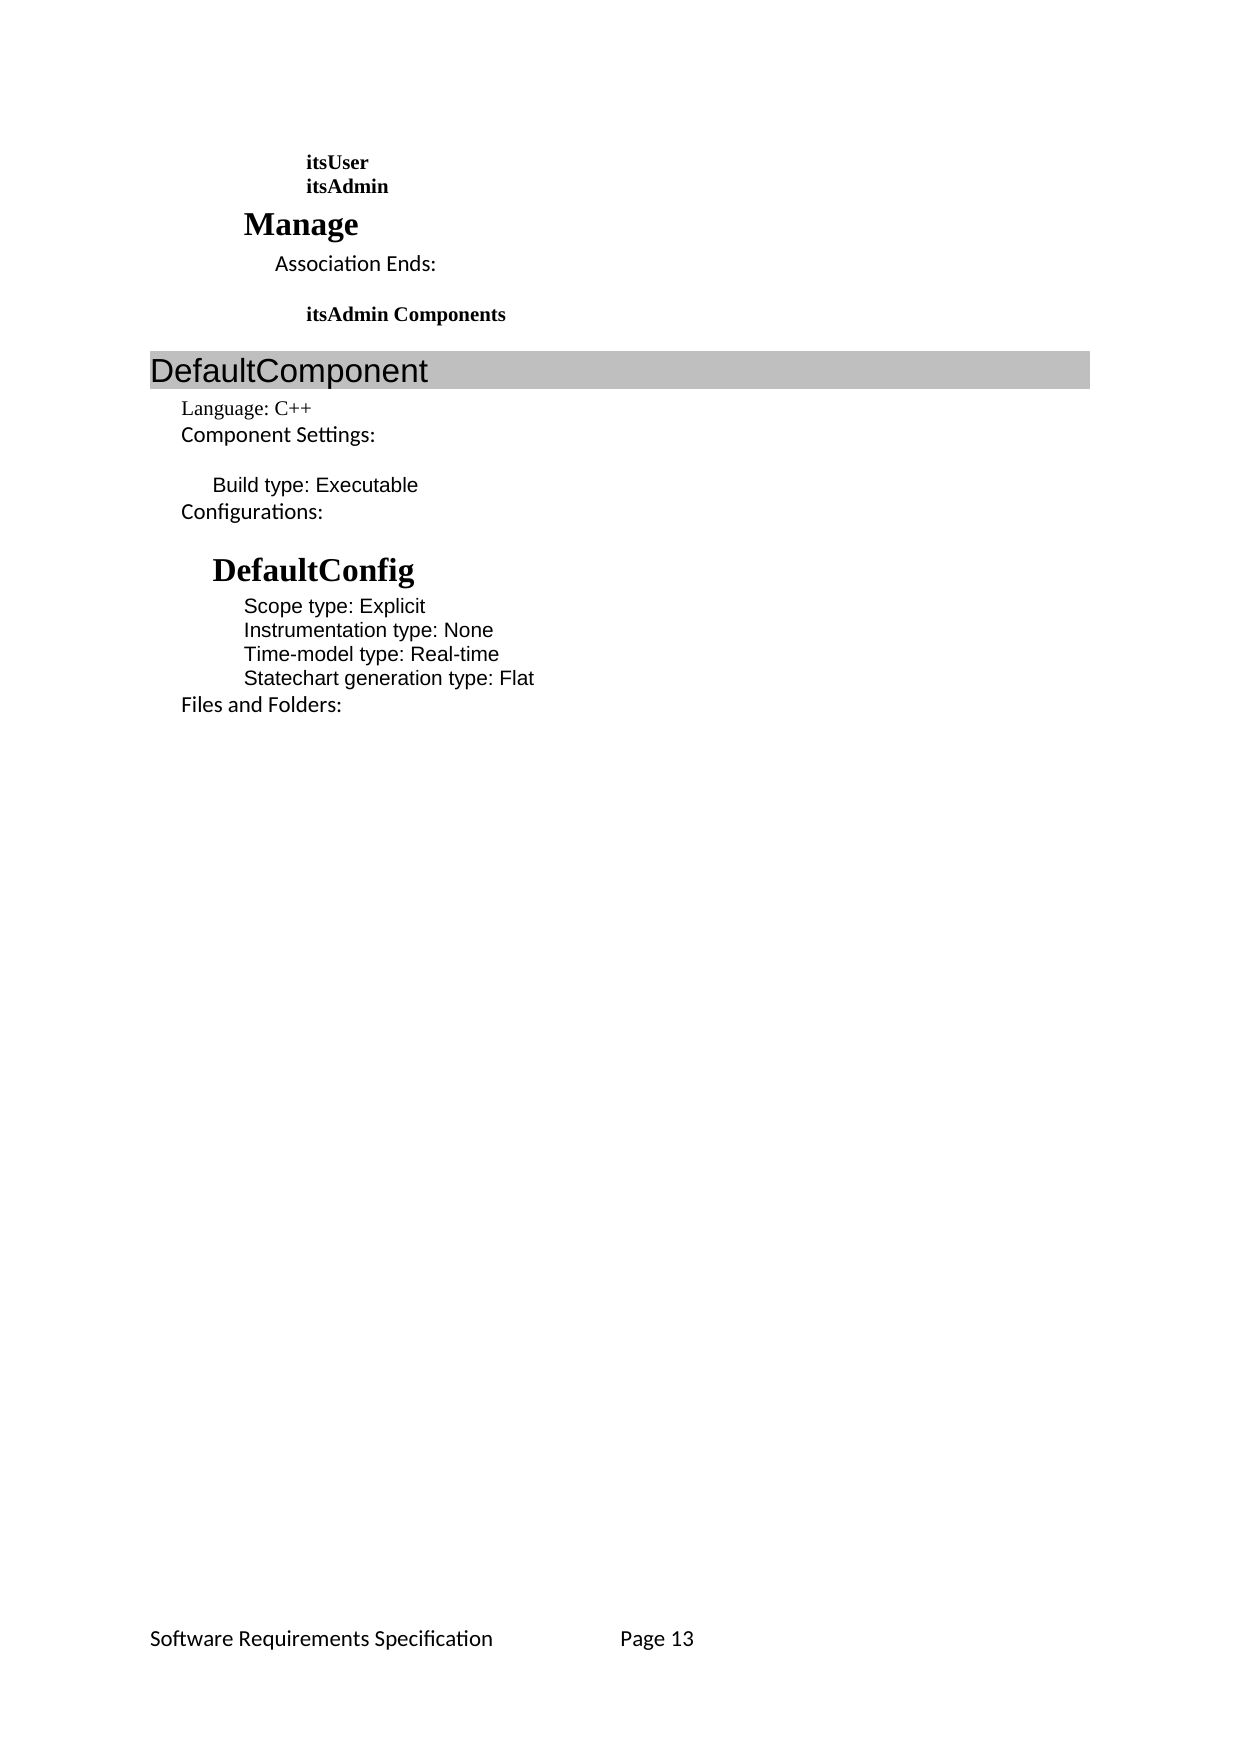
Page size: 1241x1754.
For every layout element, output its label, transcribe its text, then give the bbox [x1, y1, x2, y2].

text itsAdmin [306, 174, 1090, 198]
text Statechart generation type: Flat [244, 666, 1090, 690]
title Association Ends: [275, 249, 1090, 277]
title Component Settings: [181, 420, 1090, 448]
subtitle DefaultConfig [212, 550, 1090, 588]
subtitle DefaultComponent [150, 351, 1090, 389]
text Time-model type: Real-time [244, 642, 1090, 666]
text Instrumentation type: None [244, 618, 1090, 642]
text itsAdmin Components [306, 302, 1090, 326]
text Scope type: Explicit [244, 594, 1090, 618]
title Files and Folders: [181, 690, 1090, 718]
title Configurations: [181, 497, 1090, 525]
text Language: C++ [181, 396, 1090, 420]
subtitle Manage [244, 204, 1090, 243]
text itsUser [306, 150, 1090, 174]
text Build type: Executable [212, 473, 1090, 497]
